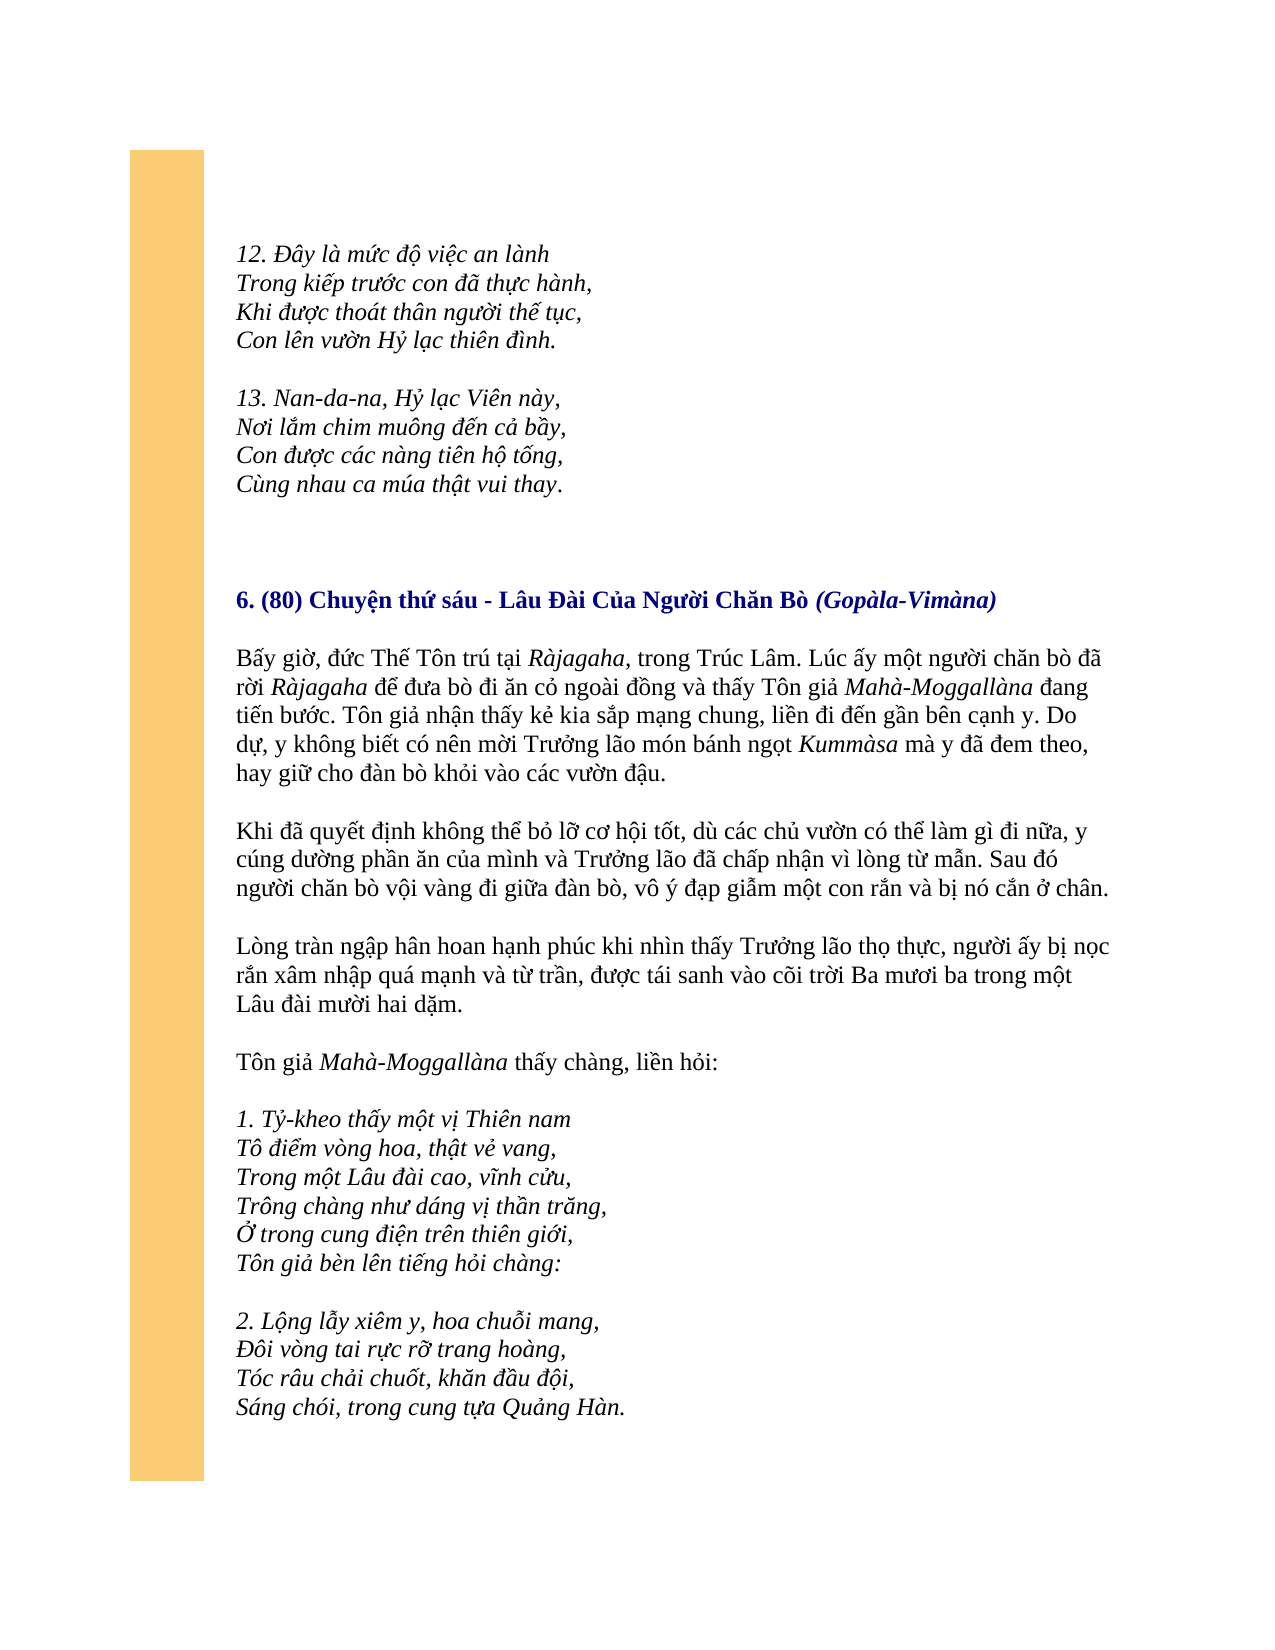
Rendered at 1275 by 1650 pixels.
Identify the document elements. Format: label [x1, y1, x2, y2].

table_header [205, 150, 1145, 1481]
table_header [130, 150, 204, 1481]
